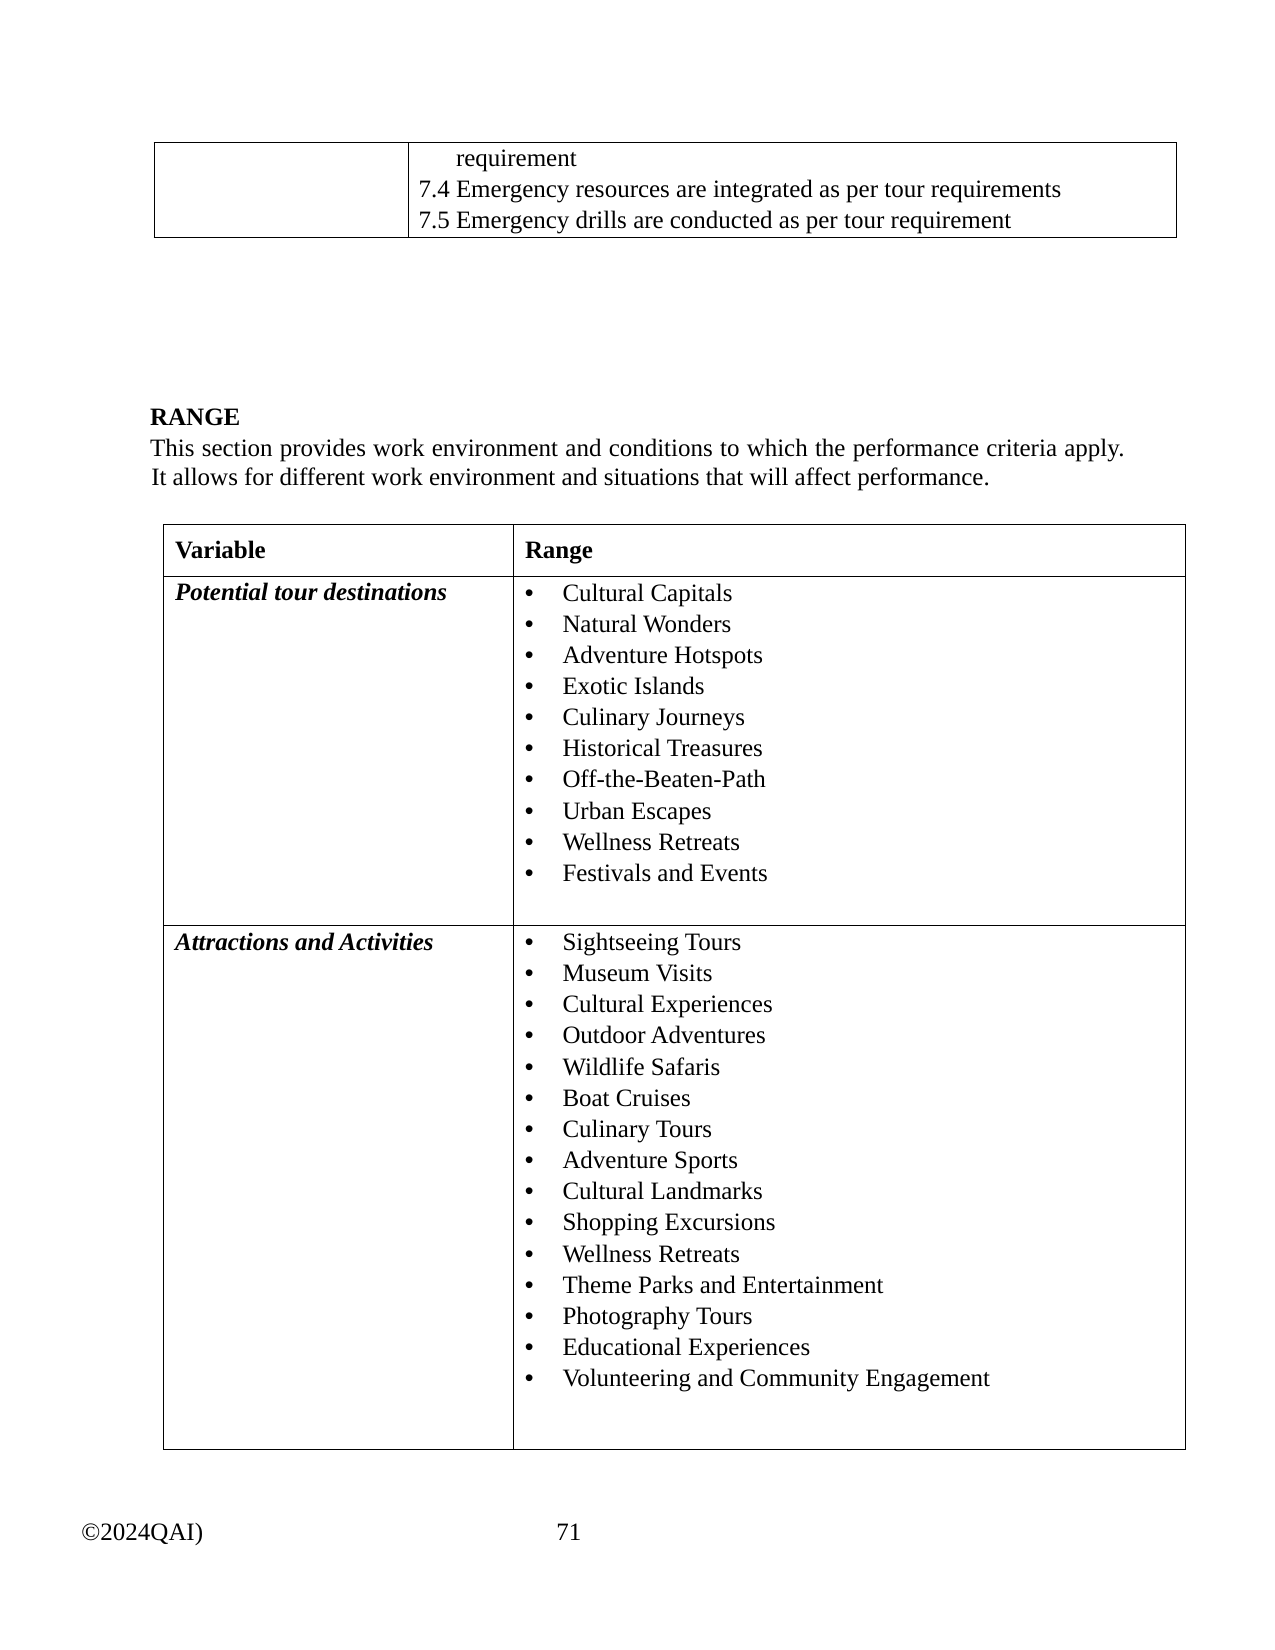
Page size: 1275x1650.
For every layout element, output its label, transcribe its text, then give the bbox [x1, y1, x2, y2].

table_cell Sightseeing Tours Museum Visits Cultural Experiences Outdoor Adventures Wildlife Safaris Boat Cruises Culinary Tours Adventure Sports Cultural Landmarks Shopping Excursions Wellness Retreats Theme Parks and Entertainment Photography Tours Educational Experiences Volunteering and Community Engagement [514, 926, 1185, 1449]
text This section provides work environment and conditions to which the performance criteria apply. It allows for different work environment and situations that will affect performance. [150, 433, 1126, 491]
table_cell Cultural Capitals Natural Wonders Adventure Hotspots Exotic Islands Culinary Journeys Historical Treasures Off-the-Beaten-Path Urban Escapes Wellness Retreats Festivals and Events [514, 577, 1185, 925]
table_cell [155, 143, 408, 237]
table_cell Attractions and Activities [164, 926, 513, 1449]
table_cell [409, 143, 1176, 237]
table_header Range [514, 525, 1185, 576]
table_header Variable [164, 525, 513, 576]
text RANGE [84, 402, 1198, 431]
table_cell Potential tour destinations [164, 577, 513, 925]
